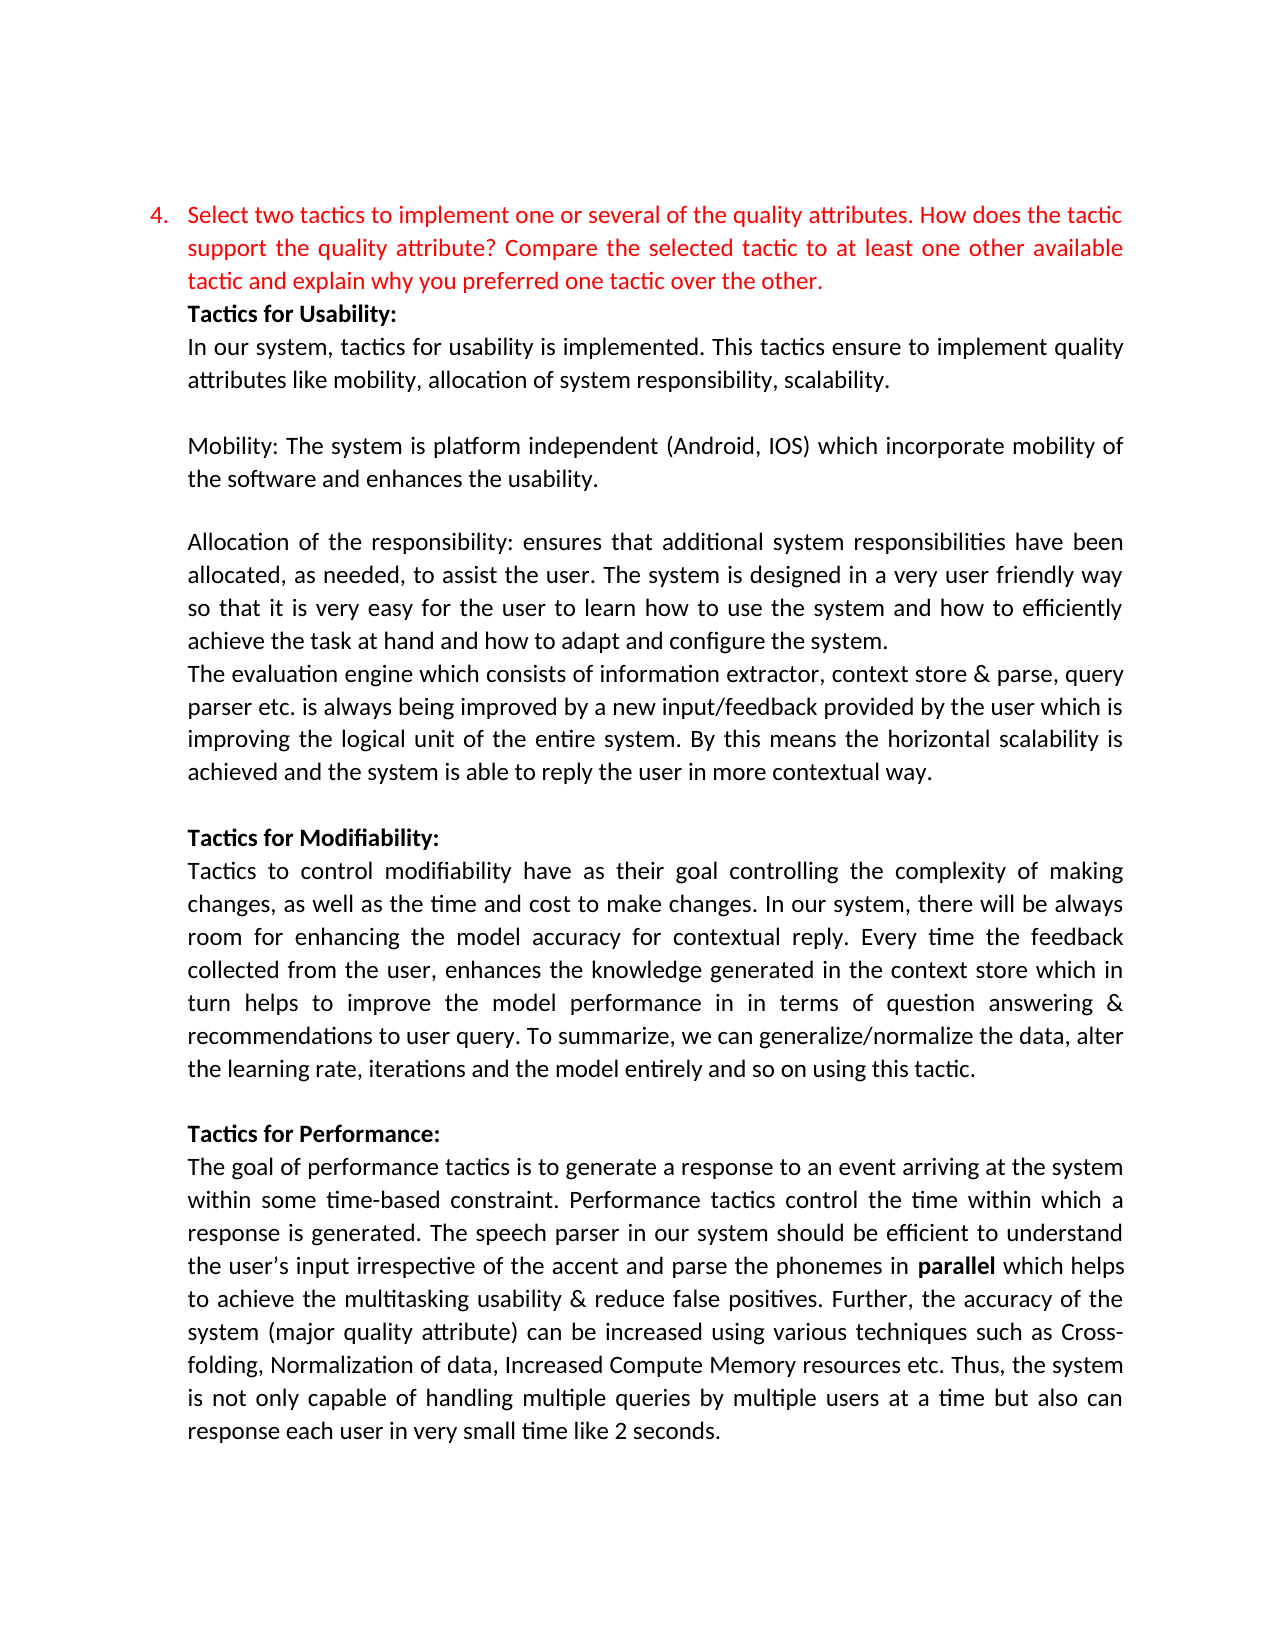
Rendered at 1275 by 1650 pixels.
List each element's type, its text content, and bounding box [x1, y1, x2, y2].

list Tactics for Performance: [187, 1118, 1125, 1149]
list In our system, tactics for usability is implemented. This tactics ensure to implement quality attributes like mobility, allocation of system responsibility, scalability. [187, 331, 1125, 395]
list Tactics to control modifiability have as their goal controlling the complexity of making changes, as well as the time and cost to make changes. In our system, there will be always room for enhancing the model accuracy for contextual reply. Every time the feedback collected from the user, enhances the knowledge generated in the context store which in turn helps to improve the model performance in in terms of question answering & recommendations to user query. To summarize, we can generalize/normalize the data, alter the learning rate, iterations and the model entirely and so on using this tactic. [187, 855, 1125, 1083]
list Tactics for Usability: [187, 298, 1125, 329]
list Mobility: The system is platform independent (Android, IOS) which incorporate mobility of the software and enhances the usability. [187, 430, 1125, 493]
list Allocation of the responsibility: ensures that additional system responsibilities have been allocated, as needed, to assist the user. The system is designed in a very user friendly way so that it is very easy for the user to learn how to use the system and how to efficiently achieve the task at hand and how to adapt and configure the system. [187, 526, 1125, 655]
list The goal of performance tactics is to generate a response to an event arriving at the system within some time-based constraint. Performance tactics control the time within which a response is generated. The speech parser in our system should be efficient to understand the user’s input irrespective of the accent and parse the phonemes in parallel which helps to achieve the multitasking usability & reduce false positives. Further, the accuracy of the system (major quality attribute) can be increased using various techniques such as Cross-folding, Normalization of data, Increased Compute Memory resources etc. Thus, the system is not only capable of handling multiple queries by multiple users at a time but also can response each user in very small time like 2 seconds. [187, 1151, 1125, 1445]
list The evaluation engine which consists of information extractor, context store & parse, query parser etc. is always being improved by a new input/feedback provided by the user which is improving the logical unit of the entire system. By this means the horizontal scalability is achieved and the system is able to reply the user in more contextual way. [187, 658, 1125, 787]
list Select two tactics to implement one or several of the quality attributes. How does the tactic support the quality attribute? Compare the selected tactic to at least one other available tactic and explain why you preferred one tactic over the other. [150, 199, 1125, 296]
list Tactics for Modifiability: [187, 822, 1125, 853]
